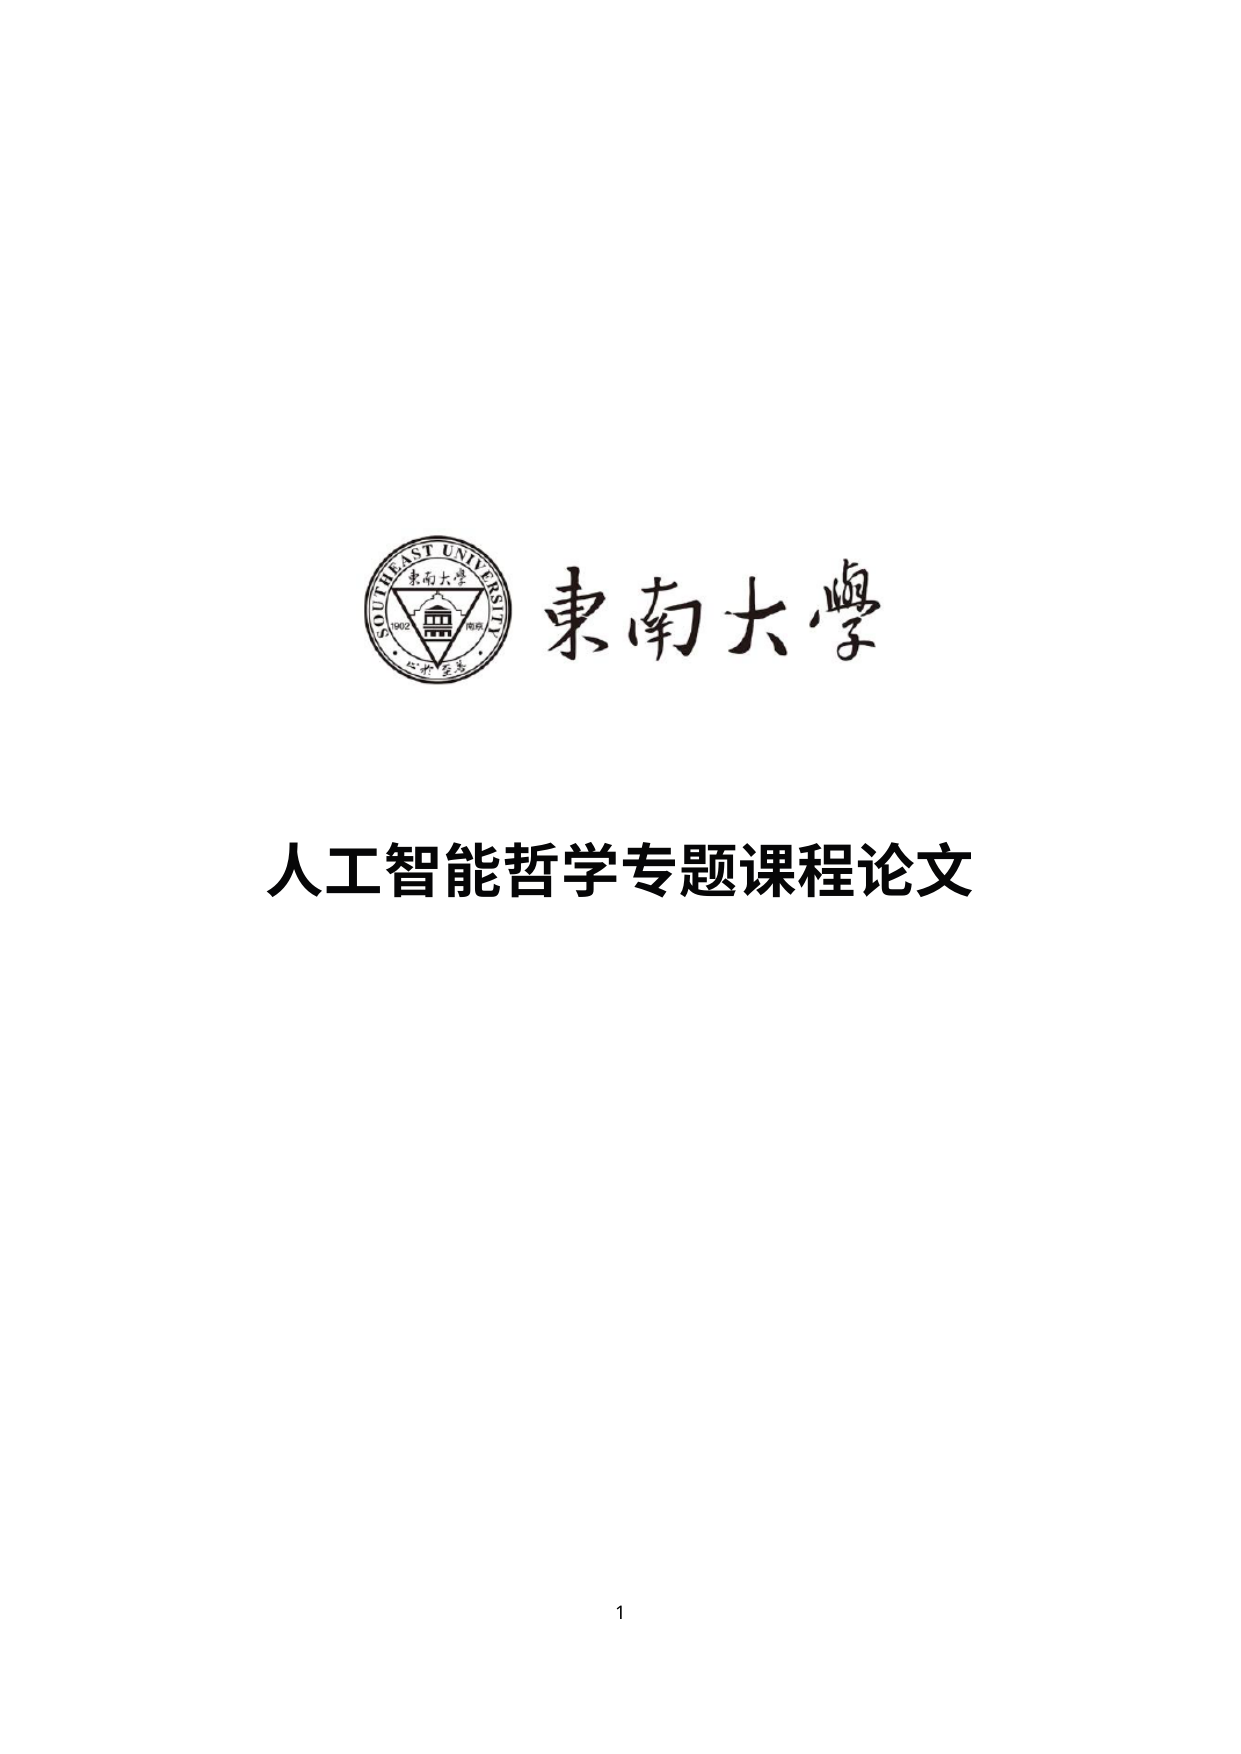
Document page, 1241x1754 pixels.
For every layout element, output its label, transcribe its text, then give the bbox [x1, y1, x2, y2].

picture [352, 527, 902, 693]
text 人工智能哲学专题课程论文 [187, 818, 1053, 916]
